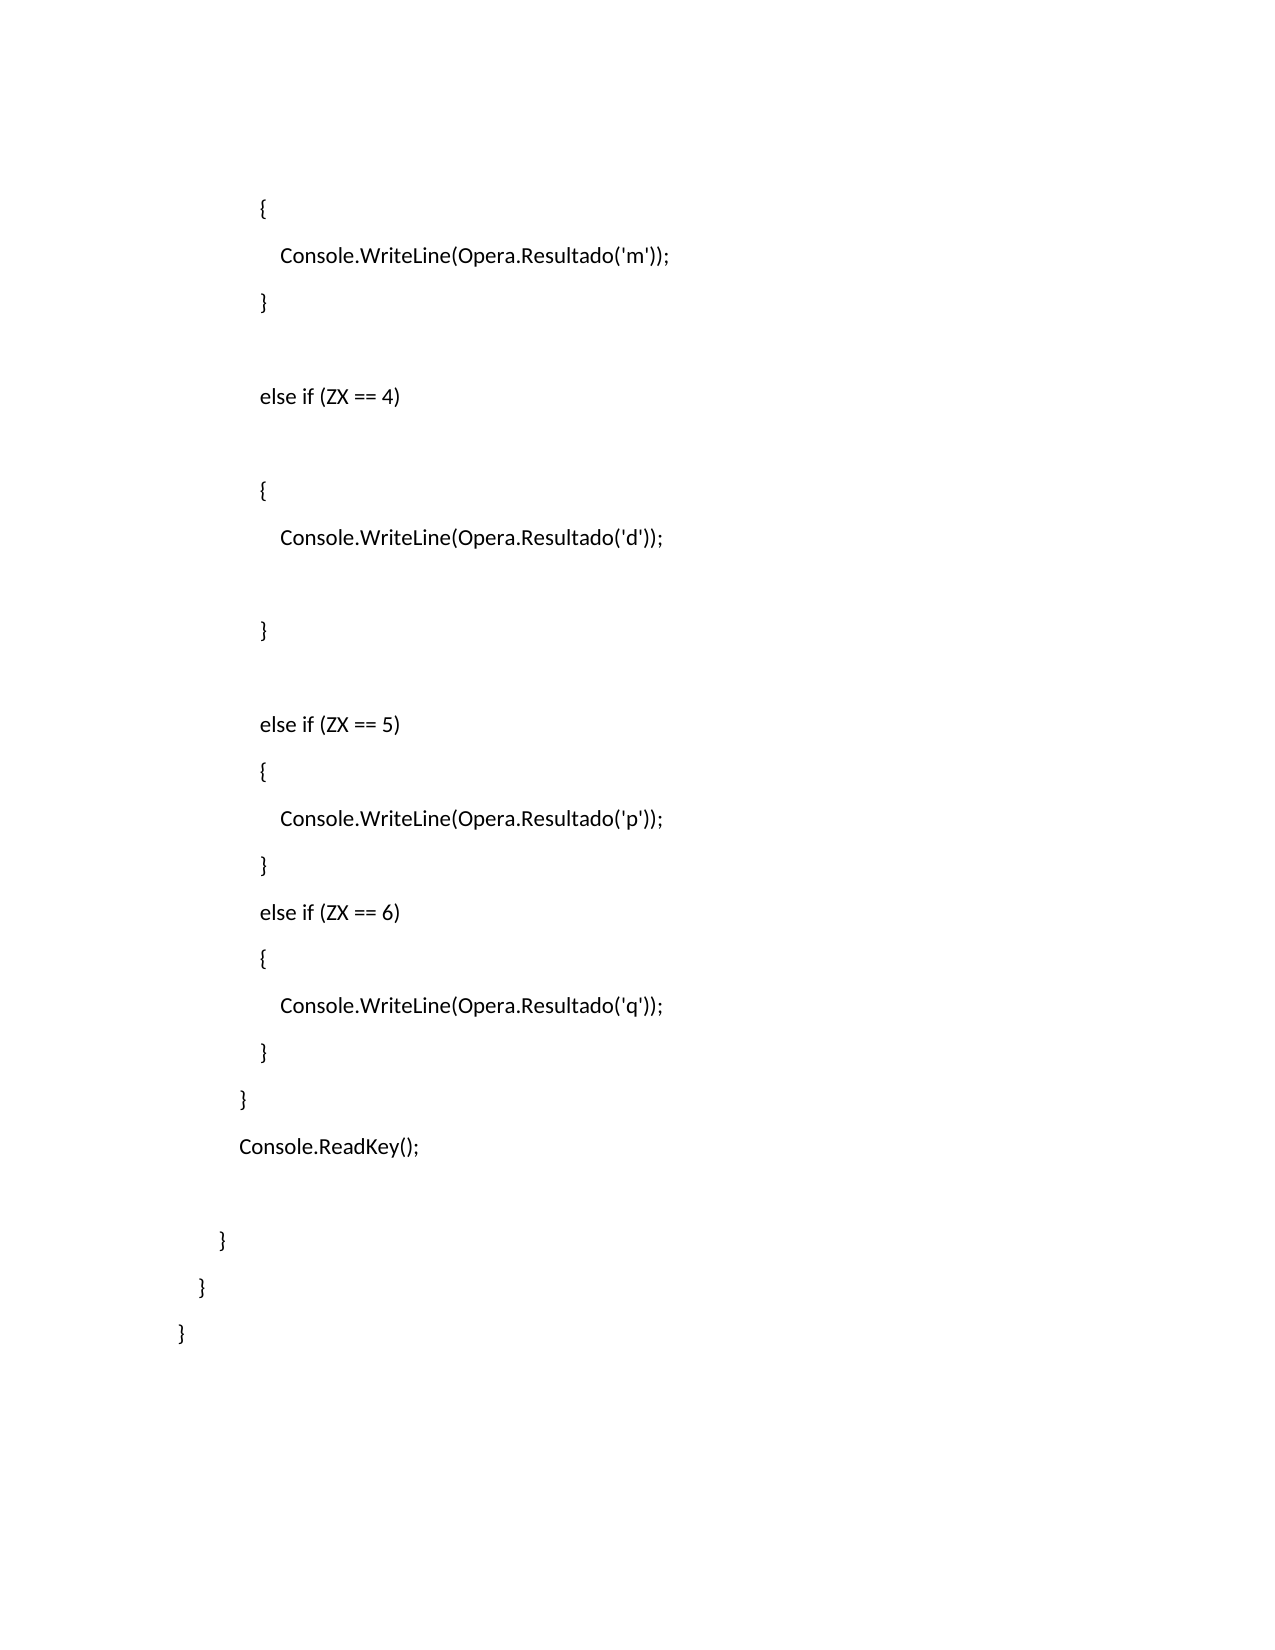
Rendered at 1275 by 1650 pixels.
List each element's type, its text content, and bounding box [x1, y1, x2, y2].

text } [177, 1038, 1098, 1066]
text else if (ZX == 4) [177, 382, 1098, 410]
text Console.WriteLine(Opera.Resultado('m')); [177, 241, 1098, 269]
text { [177, 944, 1098, 972]
text Console.WriteLine(Opera.Resultado('d')); [177, 523, 1098, 551]
text } [177, 1226, 1098, 1254]
text } [177, 1085, 1098, 1113]
text { [177, 194, 1098, 222]
text else if (ZX == 6) [177, 898, 1098, 926]
text Console.ReadKey(); [177, 1132, 1098, 1160]
text } [177, 851, 1098, 879]
text else if (ZX == 5) [177, 710, 1098, 738]
text Console.WriteLine(Opera.Resultado('p')); [177, 804, 1098, 832]
text } [177, 616, 1098, 644]
text } [177, 1319, 1098, 1347]
text { [177, 757, 1098, 785]
text } [177, 288, 1098, 316]
text } [177, 1273, 1098, 1301]
text Console.WriteLine(Opera.Resultado('q')); [177, 991, 1098, 1019]
text { [177, 476, 1098, 504]
